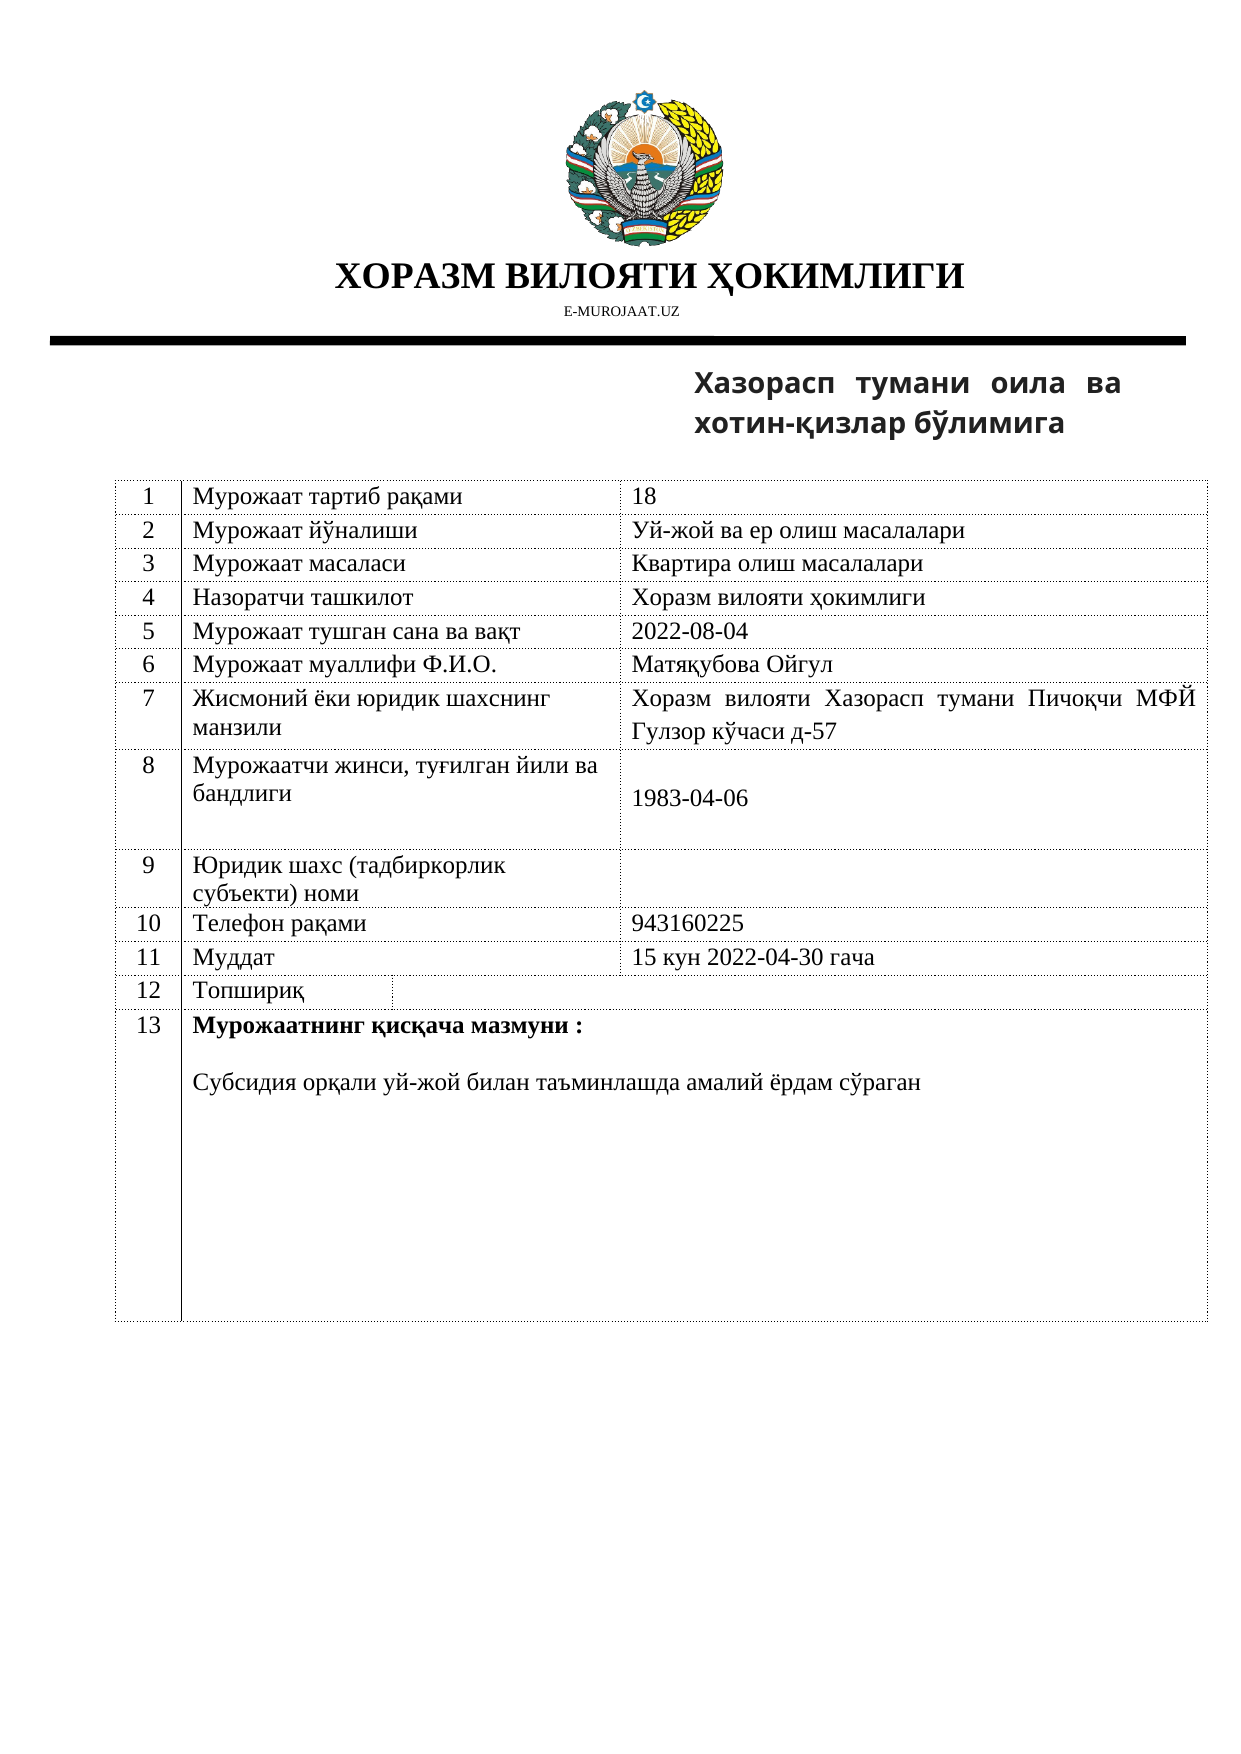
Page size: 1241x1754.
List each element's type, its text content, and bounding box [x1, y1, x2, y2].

table_cell Мурожаатнинг қисқача мазмуни : Субсидия орқали уй-жой билан таъминлашда амалий ёрдам сўраган [182, 1009, 1208, 1321]
table_cell Мурожаат масаласи [182, 548, 620, 581]
table_cell 1983-04-06 [620, 749, 1208, 849]
table_cell Мурожаат муаллифи Ф.И.О. [182, 648, 620, 682]
picture [562, 88, 725, 248]
table_cell Мурожаатчи жинси, туғилган йили ва бандлиги [182, 749, 620, 849]
table_cell Мурожаат тушган сана ва вақт [182, 615, 620, 648]
table_cell 10 [115, 907, 181, 941]
table_cell Телефон рақами [182, 907, 620, 941]
text E-MUROJAAT.UZ [121, 303, 1122, 320]
table_cell 5 [115, 615, 181, 648]
table_cell 4 [115, 581, 181, 615]
table_cell 7 [115, 682, 181, 749]
table_cell [620, 849, 1208, 907]
table_cell Мурожаат йўналиши [182, 514, 620, 547]
table_cell 943160225 [620, 907, 1208, 941]
table_header Мурожаат тартиб рақами [181, 480, 620, 514]
table_cell Юридик шахс (тадбиркорлик субъекти) номи [182, 849, 620, 907]
table_cell 8 [115, 749, 181, 849]
text Хазорасп тумани оила ва хотин-қизлар бўлимига [694, 362, 1122, 442]
table_cell Топшириқ [182, 975, 392, 1009]
table_cell 11 [115, 941, 181, 974]
table_cell Назоратчи ташкилот [182, 581, 620, 615]
table_cell 9 [115, 849, 181, 907]
table_cell Матяқубова Ойгул [620, 648, 1208, 682]
table_cell 6 [115, 648, 181, 682]
table_cell Уй-жой ва ер олиш масалалари [620, 514, 1208, 547]
table_cell 2022-08-04 [620, 615, 1208, 648]
table_cell 2 [115, 514, 181, 547]
table_cell 15 кун 2022-04-30 гача [620, 941, 1208, 974]
table_cell 12 [115, 975, 181, 1009]
table_cell Хоразм вилояти Хазорасп тумани Пичоқчи МФЙ Гулзор кўчаси д-57 [620, 682, 1208, 749]
table_cell 3 [115, 548, 181, 581]
text ХОРАЗМ ВИЛОЯТИ ҲОКИМЛИГИ [177, 89, 1122, 297]
table_cell [392, 975, 1208, 1009]
table_cell Хоразм вилояти ҳокимлиги [620, 581, 1208, 615]
table_cell Квартира олиш масалалари [620, 548, 1208, 581]
table_header 18 [620, 480, 1208, 514]
table_header 1 [115, 480, 181, 514]
table_cell 13 [115, 1009, 181, 1321]
table_cell Жисмоний ёки юридик шахснинг манзили [182, 682, 620, 749]
table_cell Муддат [182, 941, 620, 974]
